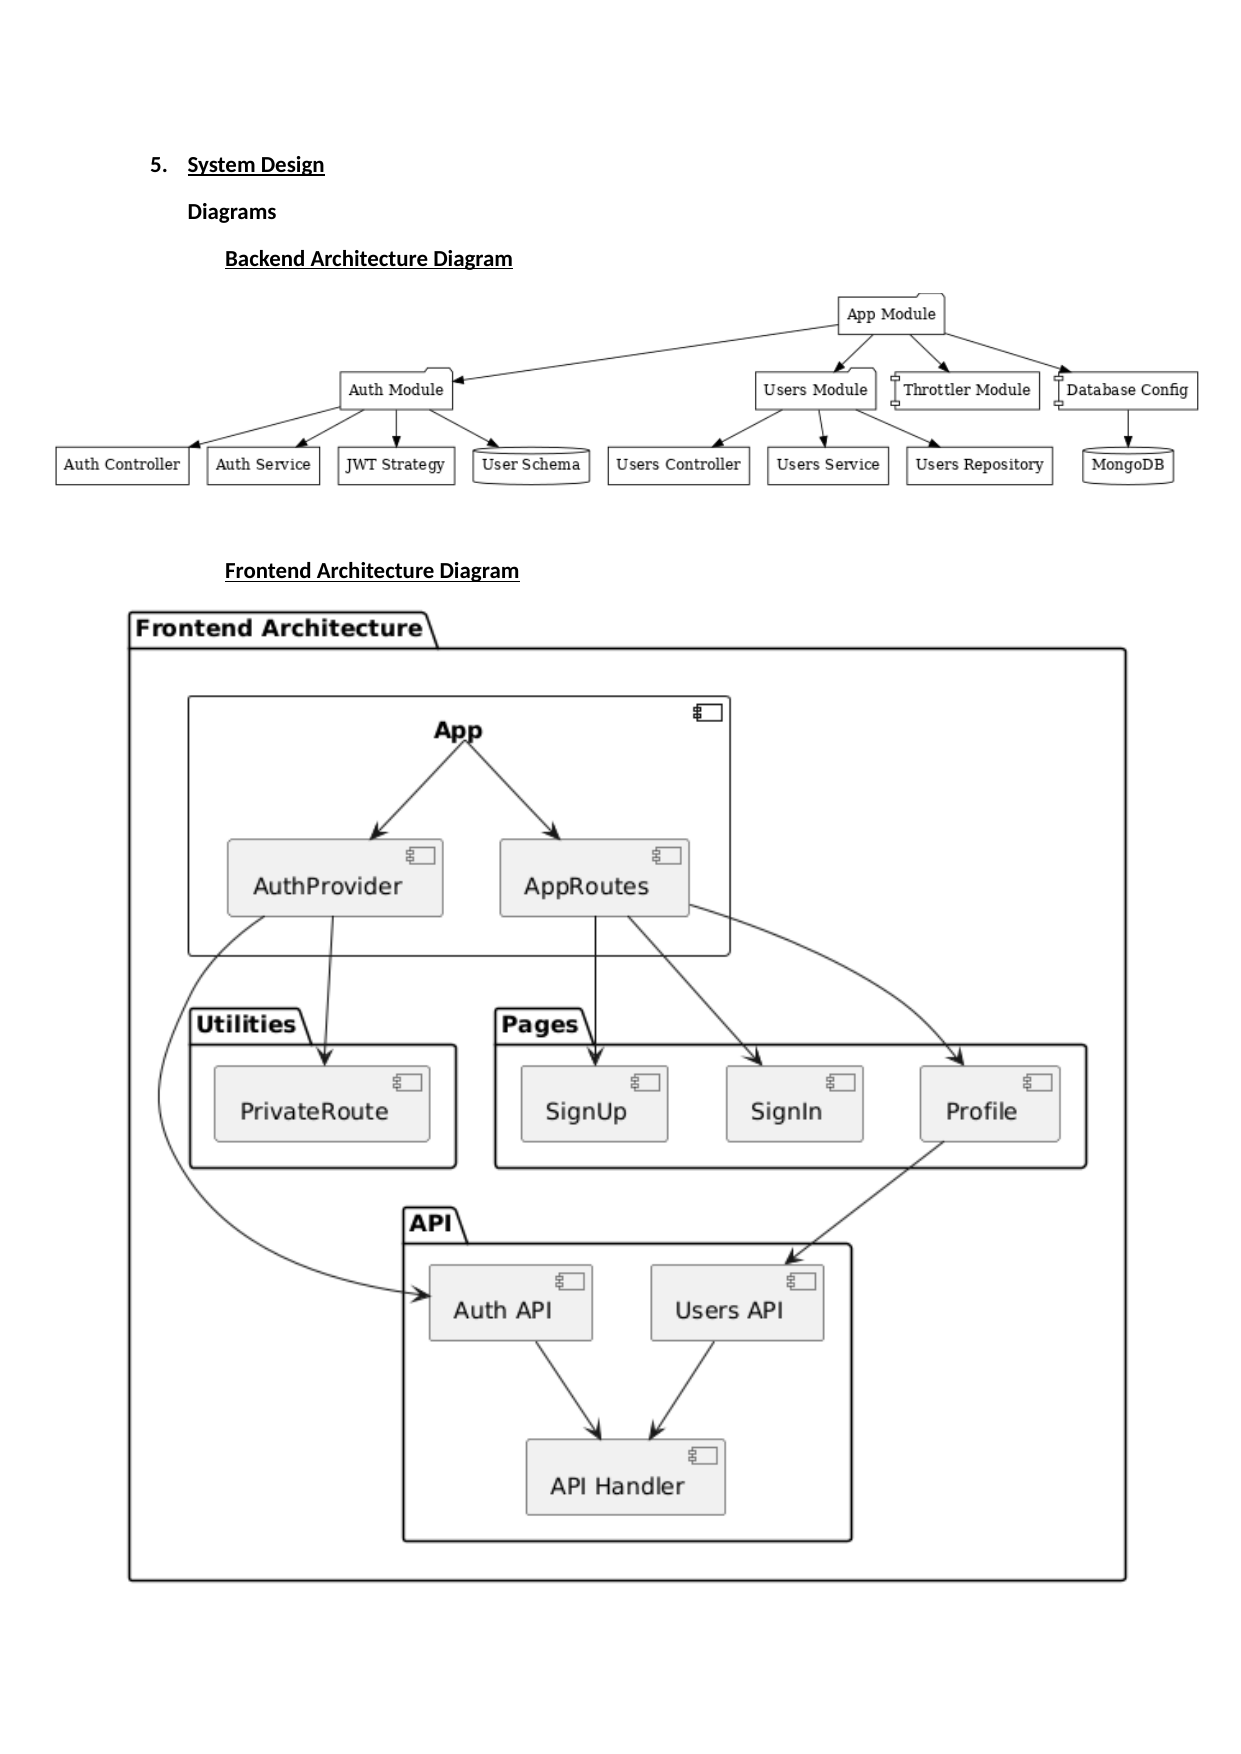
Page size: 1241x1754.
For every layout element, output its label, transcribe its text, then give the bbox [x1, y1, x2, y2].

text Frontend Architecture Diagram [225, 556, 1090, 584]
text Backend Architecture Diagram [225, 244, 1090, 272]
text Diagrams [150, 197, 1090, 225]
picture [119, 602, 1135, 1590]
picture [52, 293, 1202, 489]
list System Design [150, 150, 1090, 178]
